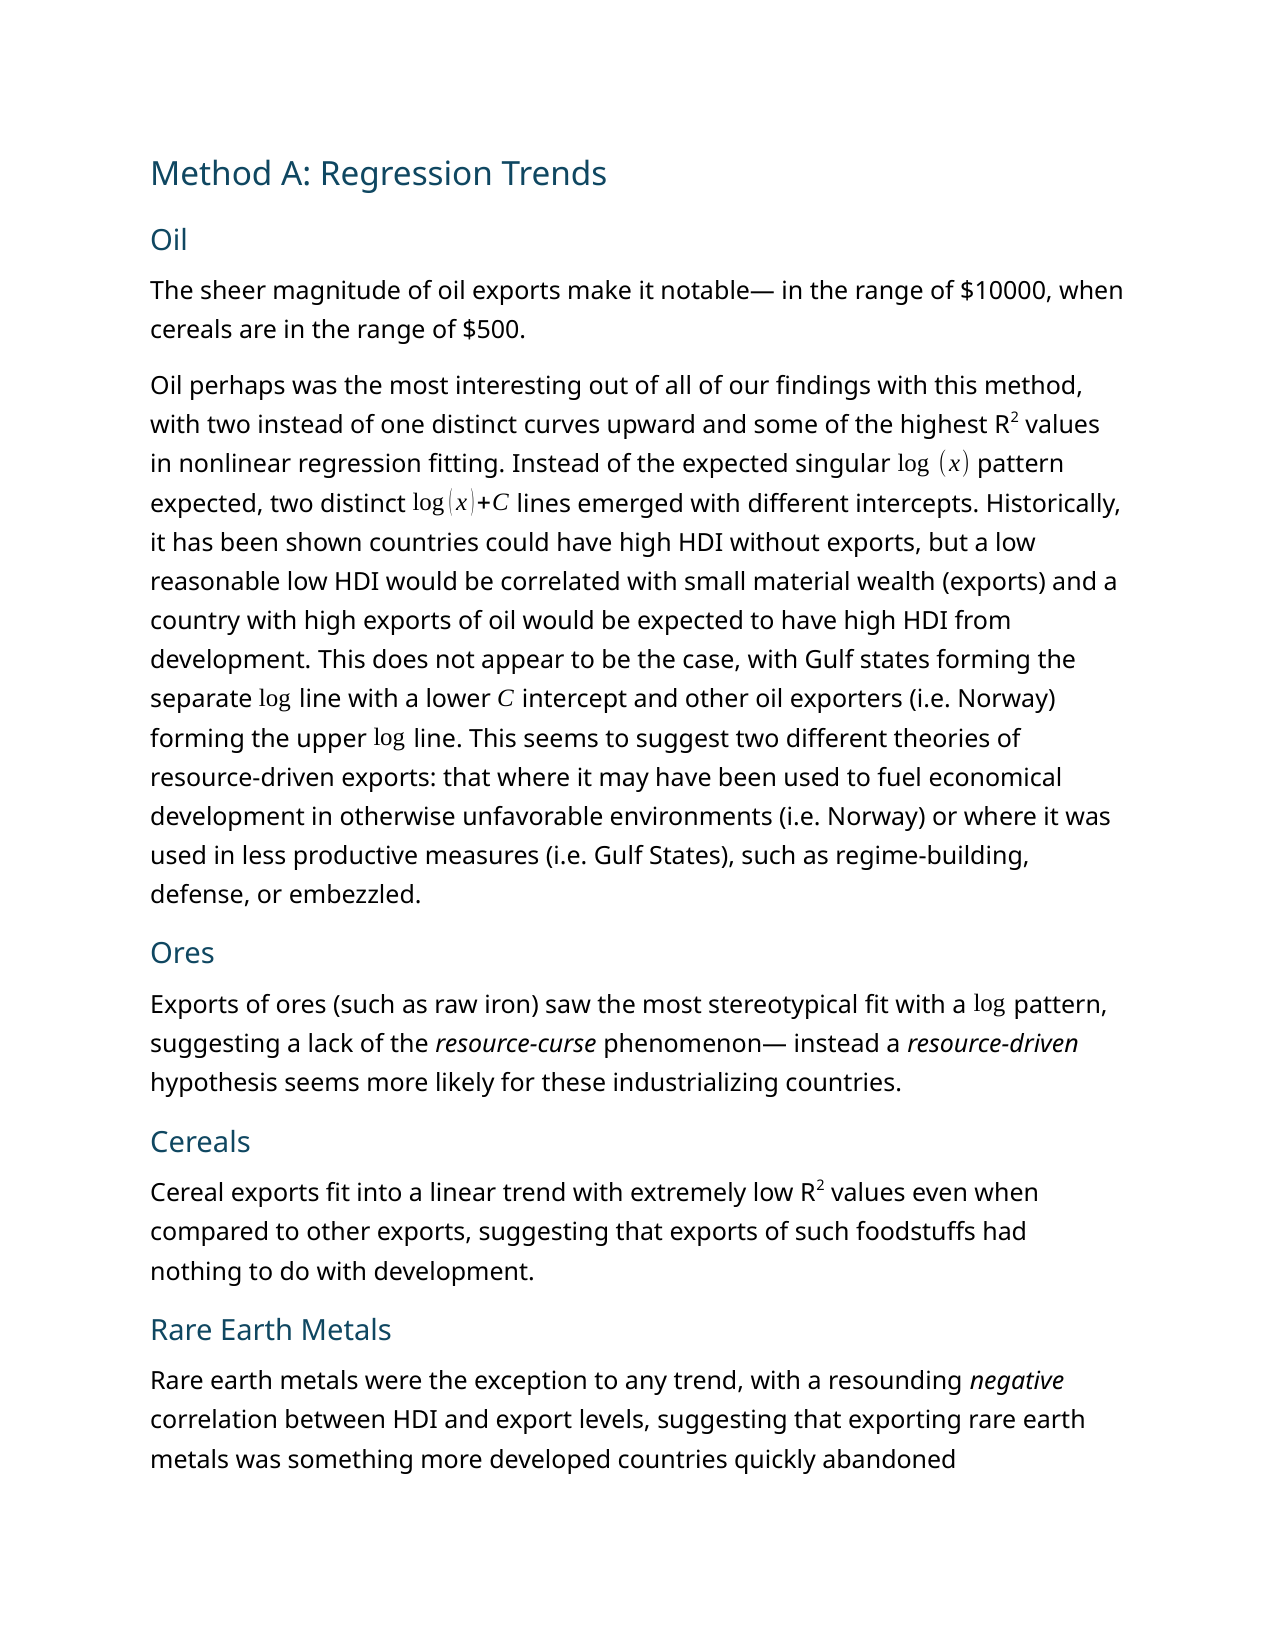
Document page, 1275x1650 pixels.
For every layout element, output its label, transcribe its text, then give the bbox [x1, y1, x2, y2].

subtitle Oil [150, 219, 1125, 258]
subtitle Cereals [150, 1121, 1125, 1161]
text The sheer magnitude of oil exports make it notable— in the range of $10000, when cereals are in the range of $500. [150, 273, 1125, 346]
subtitle Rare Earth Metals [150, 1309, 1125, 1349]
text Exports of ores (such as raw iron) saw the most stereotypical fit with a pattern, suggesting a lack of the resource-curse phenomenon— instead a resource-driven hypothesis seems more likely for these industrializing countries. [150, 987, 1125, 1099]
subtitle Ores [150, 933, 1125, 972]
text Cereal exports fit into a linear trend with extremely low R2 values even when compared to other exports, suggesting that exports of such foodstuffs had nothing to do with development. [150, 1175, 1125, 1287]
text Oil perhaps was the most interesting out of all of our findings with this method, with two instead of one distinct curves upward and some of the highest R2 values in nonlinear regression fitting. Instead of the expected singular pattern expected, two distinct lines emerged with different intercepts. Historically, it has been shown countries could have high HDI without exports, but a low reasonable low HDI would be correlated with small material wealth (exports) and a country with high exports of oil would be expected to have high HDI from development. This does not appear to be the case, with Gulf states forming the separate line with a lower intercept and other oil exporters (i.e. Norway) forming the upper line. This seems to suggest two different theories of resource-driven exports: that where it may have been used to fuel economical development in otherwise unfavorable environments (i.e. Norway) or where it was used in less productive measures (i.e. Gulf States), such as regime-building, defense, or embezzled. [150, 368, 1125, 911]
subtitle Method A: Regression Trends [150, 150, 1125, 195]
